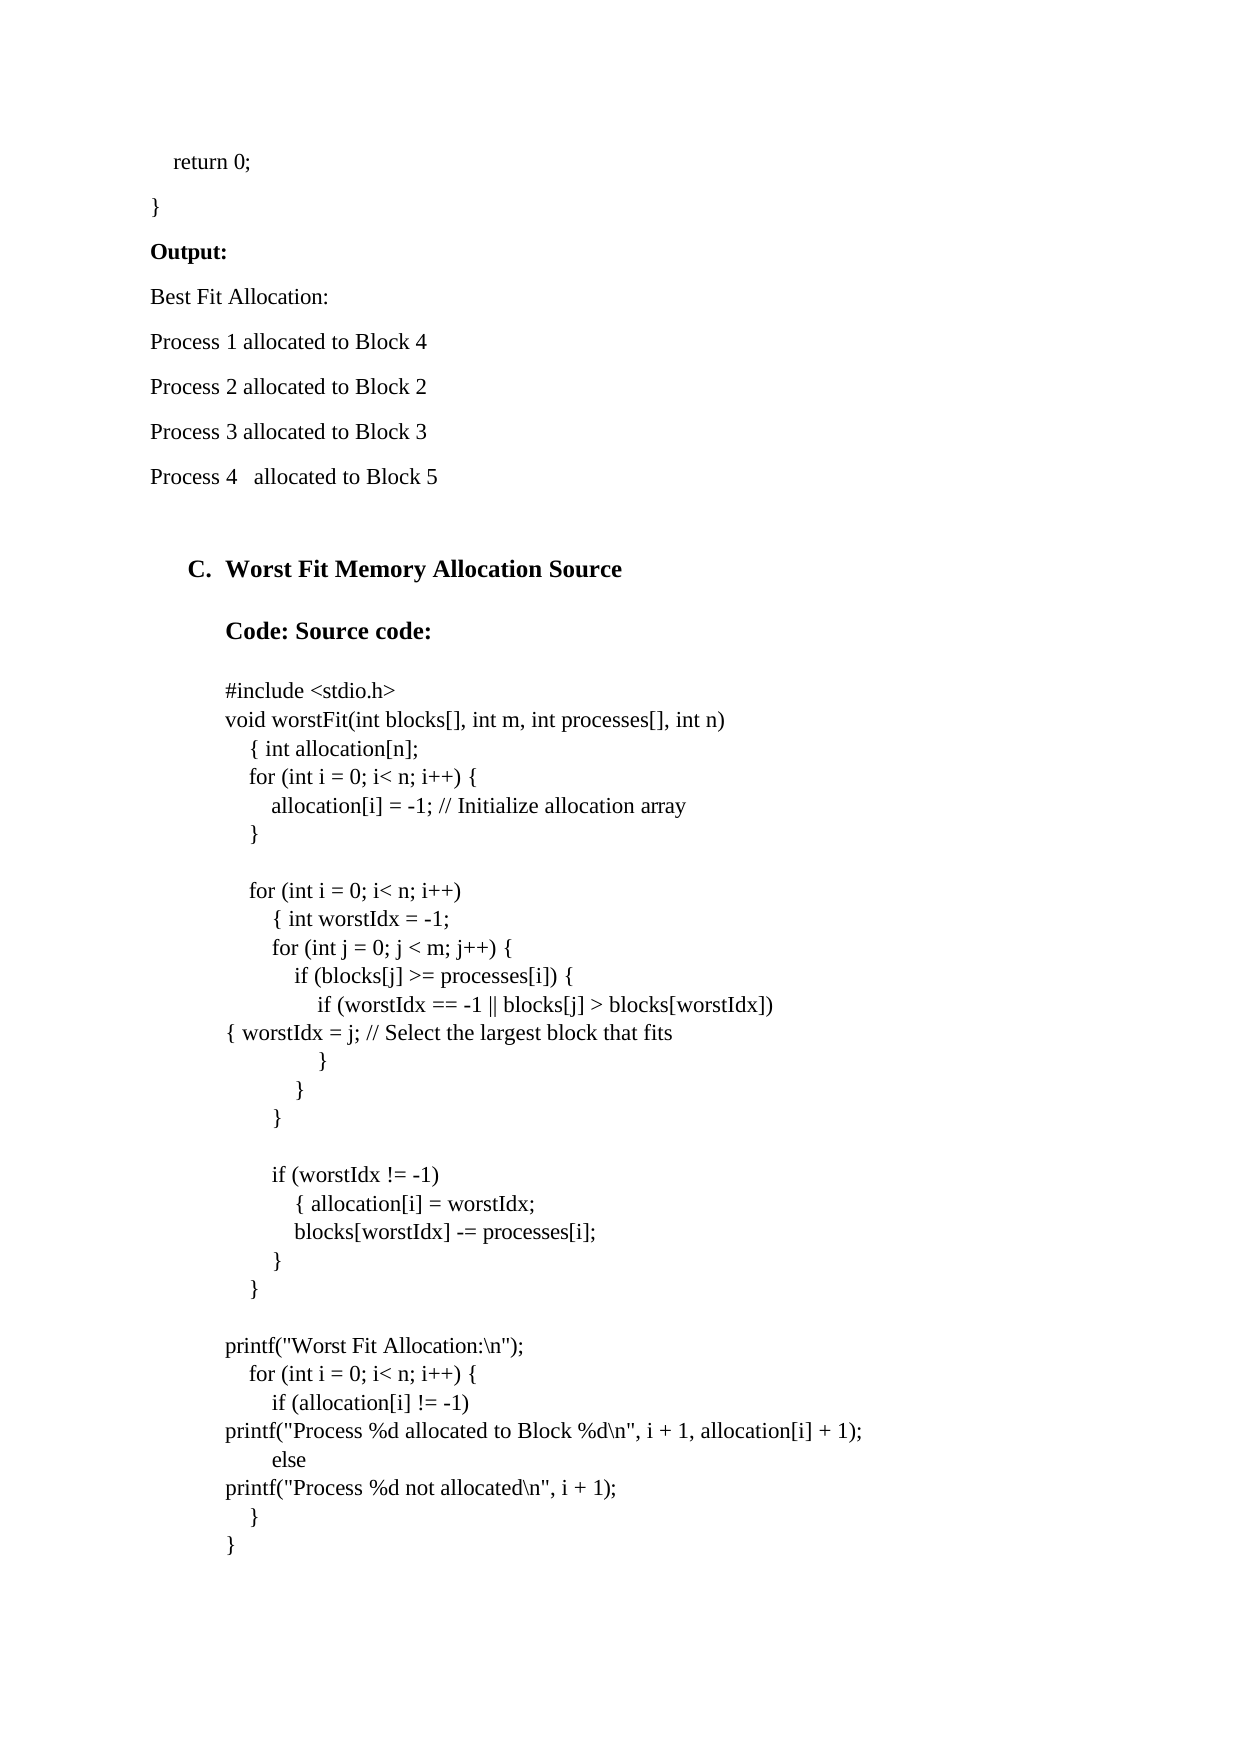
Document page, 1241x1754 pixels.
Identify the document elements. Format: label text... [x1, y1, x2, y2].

text void worstFit(int blocks[], int m, int processes[], int n) { int allocation[n]; [225, 706, 759, 761]
text for (int i = 0; i< n; i++) { [248, 763, 1240, 790]
text printf("Process %d not allocated\n", i + 1); [225, 1474, 1240, 1501]
text } [248, 1275, 1240, 1301]
text return 0; [173, 148, 1240, 174]
text } [272, 1104, 1240, 1131]
text Process 2 allocated to Block 2 [150, 373, 1240, 399]
text Process 4 allocated to Block 5 [150, 463, 1240, 490]
text if (worstIdx != -1) { allocation[i] = worstIdx; [272, 1161, 558, 1216]
text Best Fit Allocation: [150, 283, 1240, 309]
text for (int j = 0; j < m; j++) { [272, 934, 1240, 960]
text if (worstIdx == -1 || blocks[j] > blocks[worstIdx]) { worstIdx = j; // Select the largest block that fits [225, 991, 805, 1046]
text for (int i = 0; i< n; i++) { int worstIdx = -1; [248, 877, 494, 932]
text Process 3 allocated to Block 3 [150, 418, 1240, 445]
text } [248, 1503, 1240, 1529]
text } [317, 1048, 1240, 1074]
text if (blocks[j] >= processes[i]) { [294, 962, 1240, 989]
list Worst Fit Memory Allocation Source Code: Source code: [187, 554, 689, 645]
text } [248, 820, 1240, 846]
subtitle Output: [150, 238, 1240, 264]
text } [150, 193, 1240, 219]
text #include <stdio.h> [225, 678, 1240, 704]
text if (allocation[i] != -1) [272, 1389, 1240, 1415]
text } [272, 1247, 1240, 1273]
text printf("Process %d allocated to Block %d\n", i + 1, allocation[i] + 1); else [225, 1417, 889, 1472]
text } [225, 1531, 1240, 1557]
text } [294, 1076, 1240, 1102]
text Process 1 allocated to Block 4 [150, 328, 1240, 354]
text printf("Worst Fit Allocation:\n"); for (int i = 0; i< n; i++) { [225, 1332, 527, 1387]
text blocks[worstIdx] -= processes[i]; [294, 1218, 1240, 1245]
text allocation[i] = -1; // Initialize allocation array [271, 792, 1240, 818]
